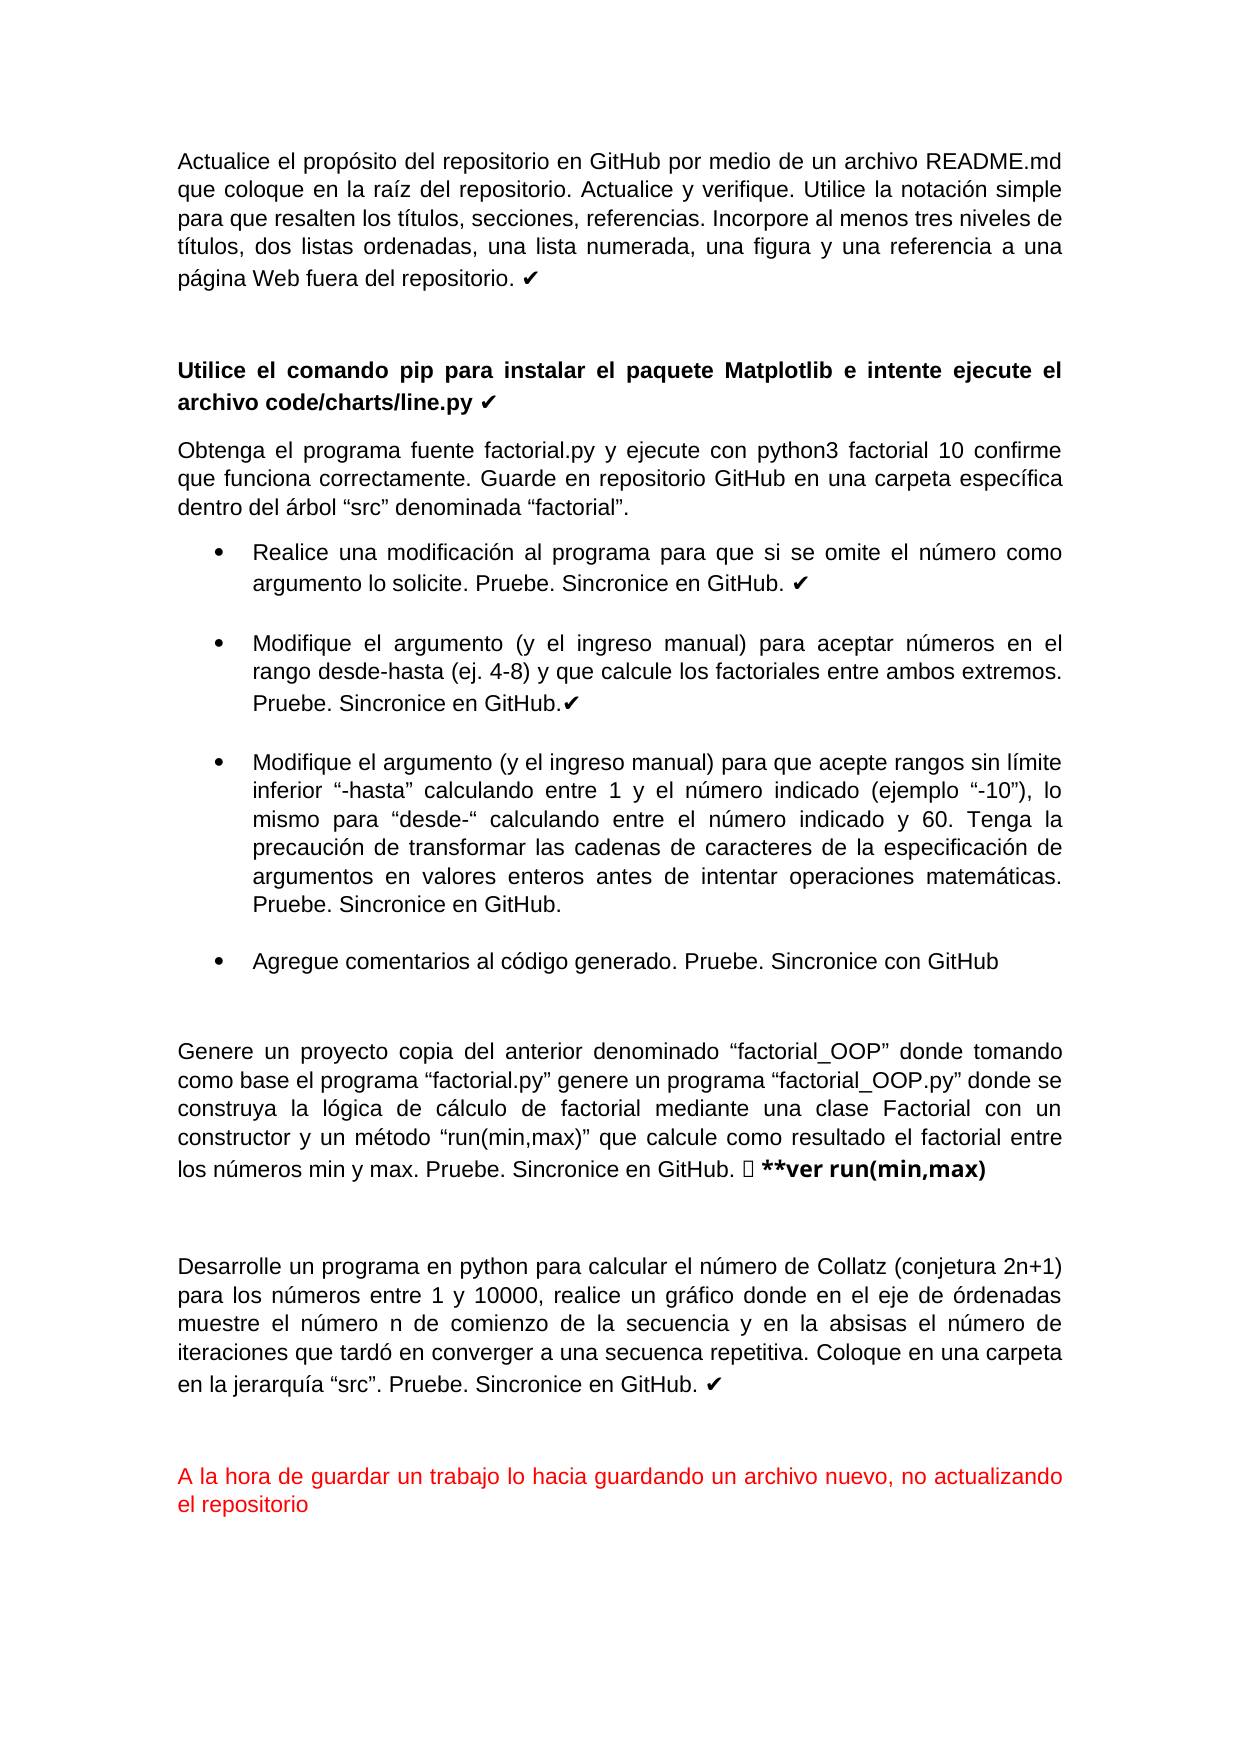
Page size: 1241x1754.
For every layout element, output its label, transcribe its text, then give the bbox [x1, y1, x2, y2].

list Modifique el argumento (y el ingreso manual) para aceptar números en el rango desde-hasta (ej. 4-8) y que calcule los factoriales entre ambos extremos. Pruebe. Sincronice en GitHub.✔ [215, 629, 1063, 718]
list Realice una modificación al programa para que si se omite el número como argumento lo solicite. Pruebe. Sincronice en GitHub. ✔ [215, 538, 1063, 599]
text Obtenga el programa fuente factorial.py y ejecute con python3 factorial 10 confirme que funciona correctamente. Guarde en repositorio GitHub en una carpeta específica dentro del árbol “src” denominada “factorial”. [177, 437, 1063, 520]
text Actualice el propósito del repositorio en GitHub por medio de un archivo README.md que coloque en la raíz del repositorio. Actualice y verifique. Utilice la notación simple para que resalten los títulos, secciones, referencias. Incorpore al menos tres niveles de títulos, dos listas ordenadas, una lista numerada, una figura y una referencia a una página Web fuera del repositorio. ✔ [177, 148, 1063, 293]
text Genere un proyecto copia del anterior denominado “factorial_OOP” donde tomando como base el programa “factorial.py” genere un programa “factorial_OOP.py” donde se construya la lógica de cálculo de factorial mediante una clase Factorial con un constructor y un método “run(min,max)” que calcule como resultado el factorial entre los números min y max. Pruebe. Sincronice en GitHub. ❌ **ver run(min,max) [177, 1038, 1063, 1184]
text Desarrolle un programa en python para calcular el número de Collatz (conjetura 2n+1) para los números entre 1 y 10000, realice un gráfico donde en el eje de órdenadas muestre el número n de comienzo de la secuencia y en la absisas el número de iteraciones que tardó en converger a una secuenca repetitiva. Coloque en una carpeta en la jerarquía “src”. Pruebe. Sincronice en GitHub. ✔ [177, 1253, 1063, 1399]
list Agregue comentarios al código generado. Pruebe. Sincronice con GitHub [215, 948, 1063, 974]
text A la hora de guardar un trabajo lo hacia guardando un archivo nuevo, no actualizando el repositorio [177, 1463, 1063, 1518]
text Utilice el comando pip para instalar el paquete Matplotlib e intente ejecute el archivo code/charts/line.py ✔ [177, 357, 1063, 417]
list Modifique el argumento (y el ingreso manual) para que acepte rangos sin límite inferior “-hasta” calculando entre 1 y el número indicado (ejemplo “-10”), lo mismo para “desde-“ calculando entre el número indicado y 60. Tenga la precaución de transformar las cadenas de caracteres de la especificación de argumentos en valores enteros antes de intentar operaciones matemáticas. Pruebe. Sincronice en GitHub. [215, 749, 1063, 918]
